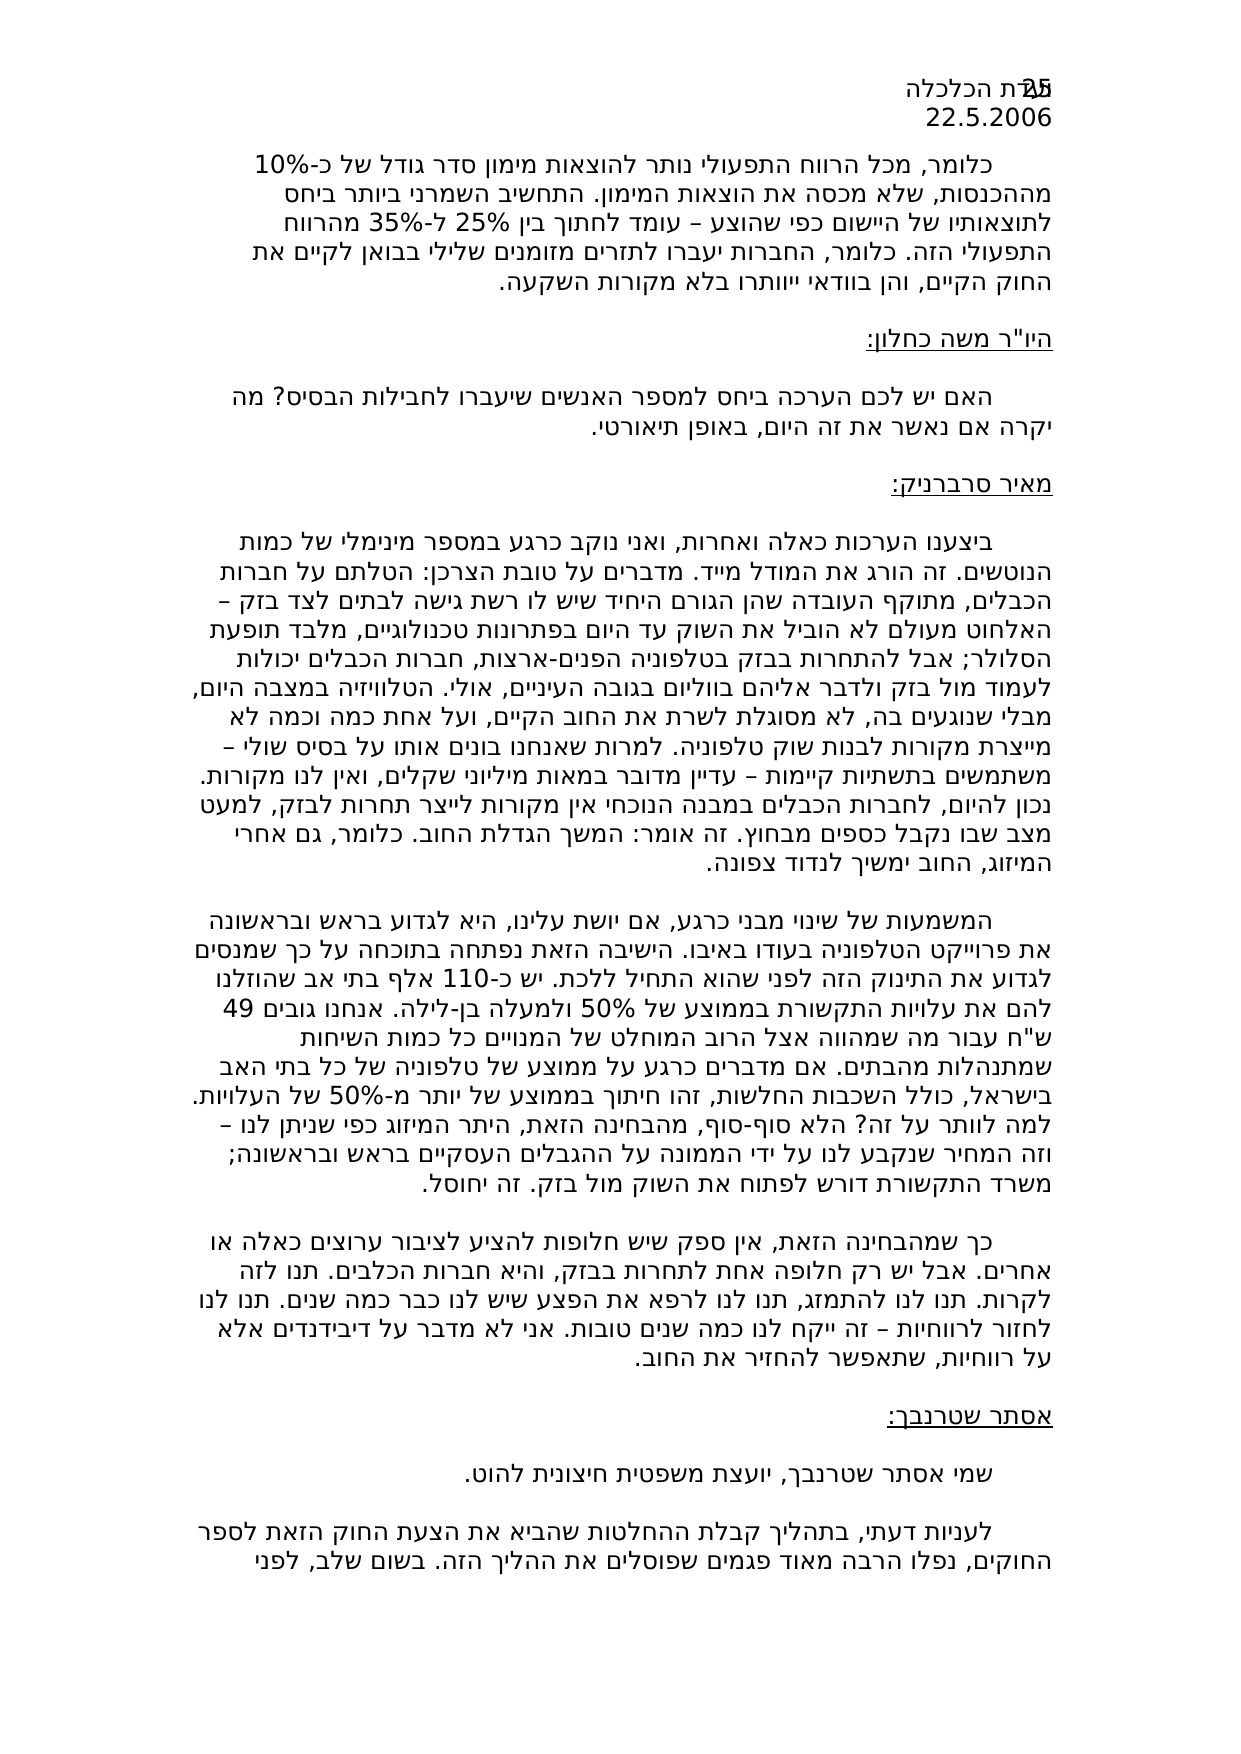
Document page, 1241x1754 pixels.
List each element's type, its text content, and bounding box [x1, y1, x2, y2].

text כך שמהבחינה הזאת, אין ספק שיש חלופות להציע לציבור ערוצים כאלה או אחרים. אבל יש רק חלופה אחת לתחרות בבזק, והיא חברות הכלבים. תנו לזה לקרות. תנו לנו להתמזג, תנו לנו לרפא את הפצע שיש לנו כבר כמה שנים. תנו לנו לחזור לרווחיות – זה ייקח לנו כמה שנים טובות. אני לא מדבר על דיבידנדים אלא על רווחיות, שתאפשר להחזיר את החוב. [187, 1227, 1053, 1372]
text המשמעות של שינוי מבני כרגע, אם יושת עלינו, היא לגדוע בראש ובראשונה את פרוייקט הטלפוניה בעודו באיבו. הישיבה הזאת נפתחה בתוכחה על כך שמנסים לגדוע את התינוק הזה לפני שהוא התחיל ללכת. יש כ-110 אלף בתי אב שהוזלנו להם את עלויות התקשורת בממוצע של 50% ולמעלה בן-לילה. אנחנו גובים 49 ש"ח עבור מה שמהווה אצל הרוב המוחלט של המנויים כל כמות השיחות שמתנהלות מהבתים. אם מדברים כרגע על ממוצע של טלפוניה של כל בתי האב בישראל, כולל השכבות החלשות, זהו חיתוך בממוצע של יותר מ-50% של העלויות. למה לוותר על זה? הלא סוף-סוף, מהבחינה הזאת, היתר המיזוג כפי שניתן לנו – וזה המחיר שנקבע לנו על ידי הממונה על ההגבלים העסקיים בראש ובראשונה; משרד התקשורת דורש לפתוח את השוק מול בזק. זה יחוסל. [187, 906, 1053, 1198]
text שמי אסתר שטרנבך, יועצת משפטית חיצונית להוט. [187, 1459, 1053, 1488]
text האם יש לכם הערכה ביחס למספר האנשים שיעברו לחבילות הבסיס? מה יקרה אם נאשר את זה היום, באופן תיאורטי. [187, 382, 1053, 441]
text כלומר, מכל הרווח התפעולי נותר להוצאות מימון סדר גודל של כ-10% מההכנסות, שלא מכסה את הוצאות המימון. התחשיב השמרני ביותר ביחס לתוצאותיו של היישום כפי שהוצע – עומד לחתוך בין 25% ל-35% מהרווח התפעולי הזה. כלומר, החברות יעברו לתזרים מזומנים שלילי בבואן לקיים את החוק הקיים, והן בוודאי ייוותרו בלא מקורות השקעה. [187, 150, 1053, 296]
text היו"ר משה כחלון: [187, 324, 1053, 354]
text אסתר שטרנבך: [187, 1401, 1053, 1430]
text מאיר סרברניק: [187, 469, 1053, 499]
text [187, 1517, 1053, 1575]
text ביצענו הערכות כאלה ואחרות, ואני נוקב כרגע במספר מינימלי של כמות הנוטשים. זה הורג את המודל מייד. מדברים על טובת הצרכן: הטלתם על חברות הכבלים, מתוקף העובדה שהן הגורם היחיד שיש לו רשת גישה לבתים לצד בזק – האלחוט מעולם לא הוביל את השוק עד היום בפתרונות טכנולוגיים, מלבד תופעת הסלולר; אבל להתחרות בבזק בטלפוניה הפנים-ארצות, חברות הכבלים יכולות לעמוד מול בזק ולדבר אליהם בווליום בגובה העיניים, אולי. הטלוויזיה במצבה היום, מבלי שנוגעים בה, לא מסוגלת לשרת את החוב הקיים, ועל אחת כמה וכמה לא מייצרת מקורות לבנות שוק טלפוניה. למרות שאנחנו בונים אותו על בסיס שולי – משתמשים בתשתיות קיימות – עדיין מדובר במאות מיליוני שקלים, ואין לנו מקורות. נכון להיום, לחברות הכבלים במבנה הנוכחי אין מקורות לייצר תחרות לבזק, למעט מצב שבו נקבל כספים מבחוץ. זה אומר: המשך הגדלת החוב. כלומר, גם אחרי המיזוג, החוב ימשיך לנדוד צפונה. [187, 527, 1053, 877]
